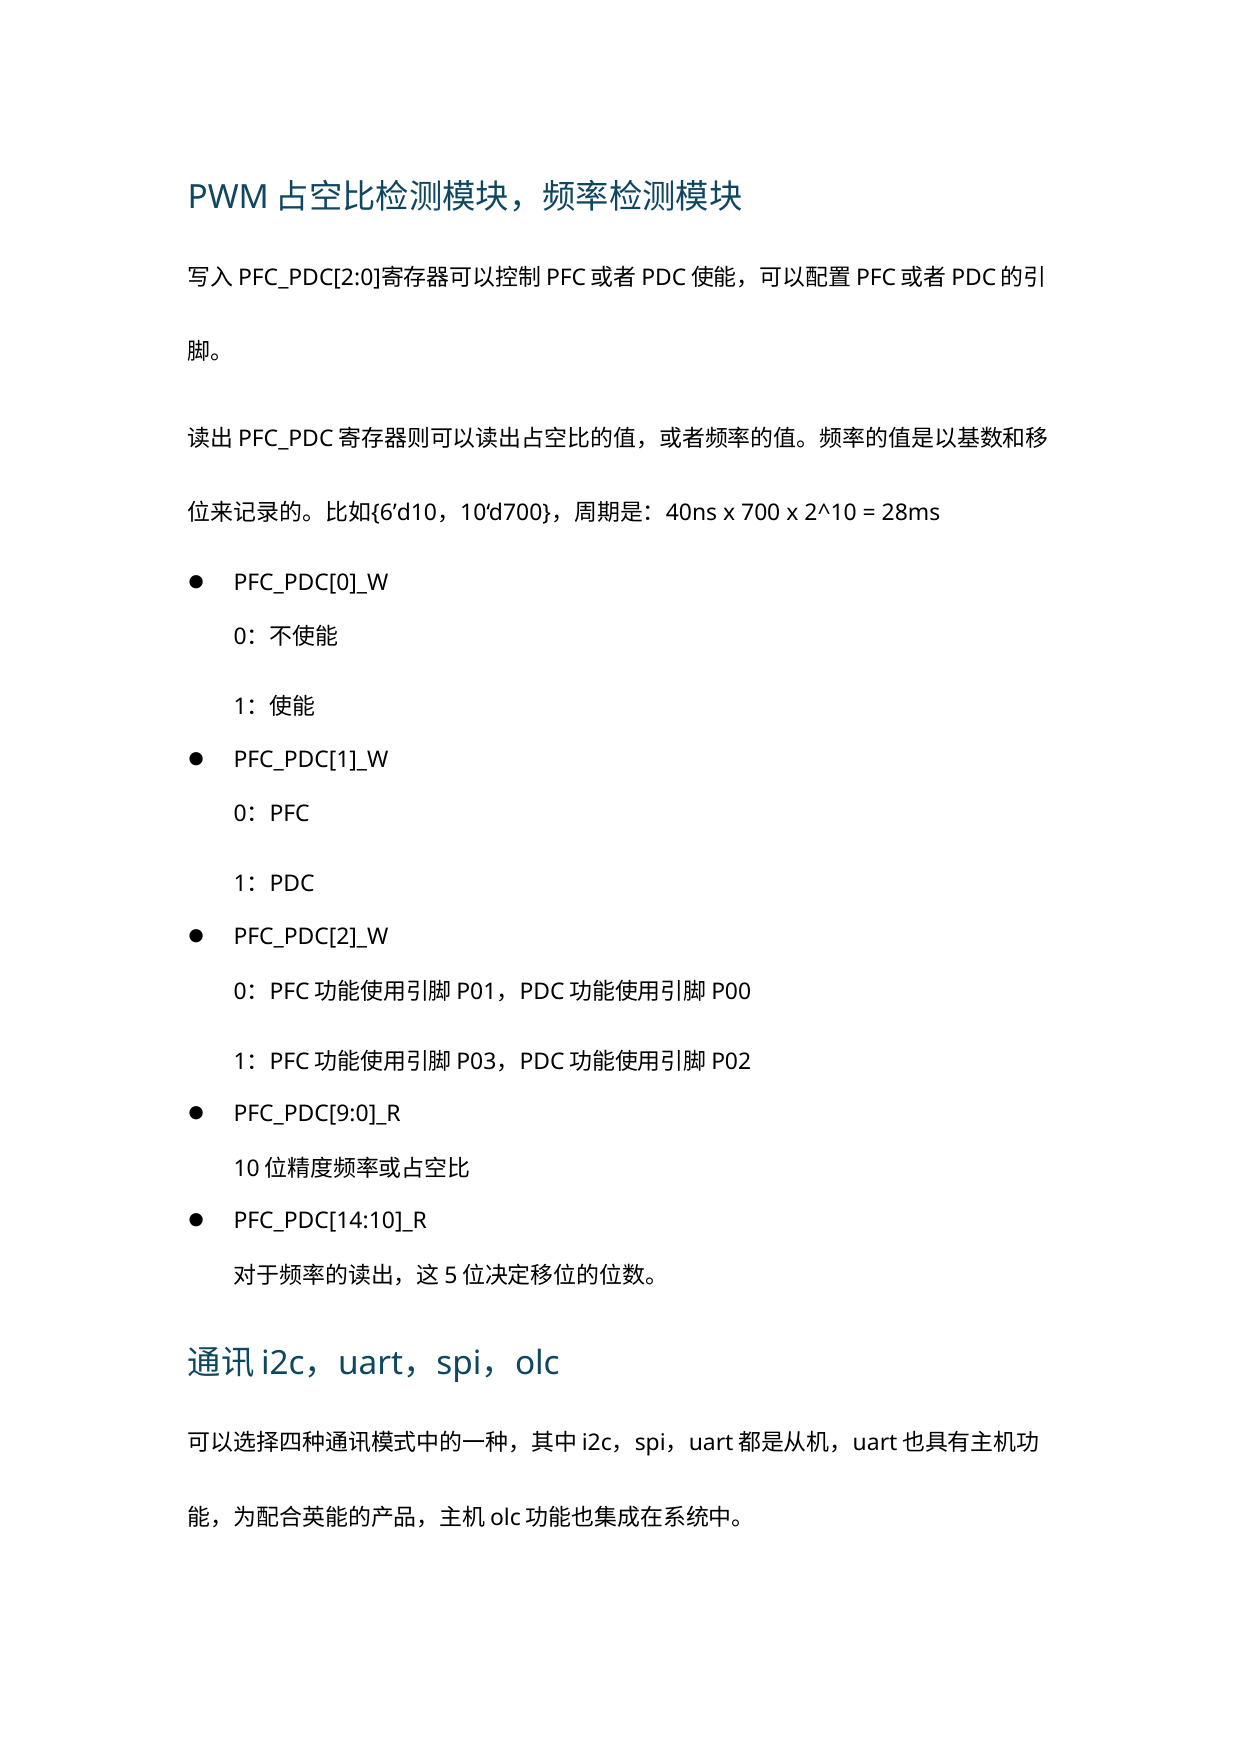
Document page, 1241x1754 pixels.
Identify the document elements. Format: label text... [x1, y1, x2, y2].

subtitle PWM占空比检测模块，频率检测模块 [187, 162, 1053, 227]
list PFC_PDC[9:0]_R [187, 1097, 1053, 1129]
list 对于频率的读出，这5位决定移位的位数。 [233, 1241, 1053, 1306]
list 1：PFC功能使用引脚P03，PDC功能使用引脚P02 [233, 1027, 1053, 1092]
list 1：PDC [233, 849, 1053, 914]
list PFC_PDC[2]_W [187, 919, 1053, 952]
list PFC_PDC[0]_W [187, 565, 1053, 598]
text 写入PFC_PDC[2:0]寄存器可以控制PFC或者PDC使能，可以配置PFC或者PDC的引脚。 [187, 242, 1053, 382]
list 0：PFC [233, 779, 1053, 844]
list PFC_PDC[1]_W [187, 742, 1053, 775]
list 10位精度频率或占空比 [233, 1134, 1053, 1199]
list PFC_PDC[14:10]_R [187, 1204, 1053, 1236]
list 0：不使能 [233, 602, 1053, 667]
list 1：使能 [233, 672, 1053, 737]
text 可以选择四种通讯模式中的一种，其中i2c，spi，uart都是从机，uart也具有主机功能，为配合英能的产品，主机olc功能也集成在系统中。 [187, 1408, 1053, 1548]
text 读出PFC_PDC寄存器则可以读出占空比的值，或者频率的值。频率的值是以基数和移位来记录的。比如{6’d10，10‘d700}，周期是：40ns x 700 x 2^10 = 28ms [187, 404, 1053, 543]
subtitle 通讯i2c，uart，spi，olc [187, 1328, 1053, 1393]
list 0：PFC功能使用引脚P01，PDC功能使用引脚P00 [233, 957, 1053, 1022]
